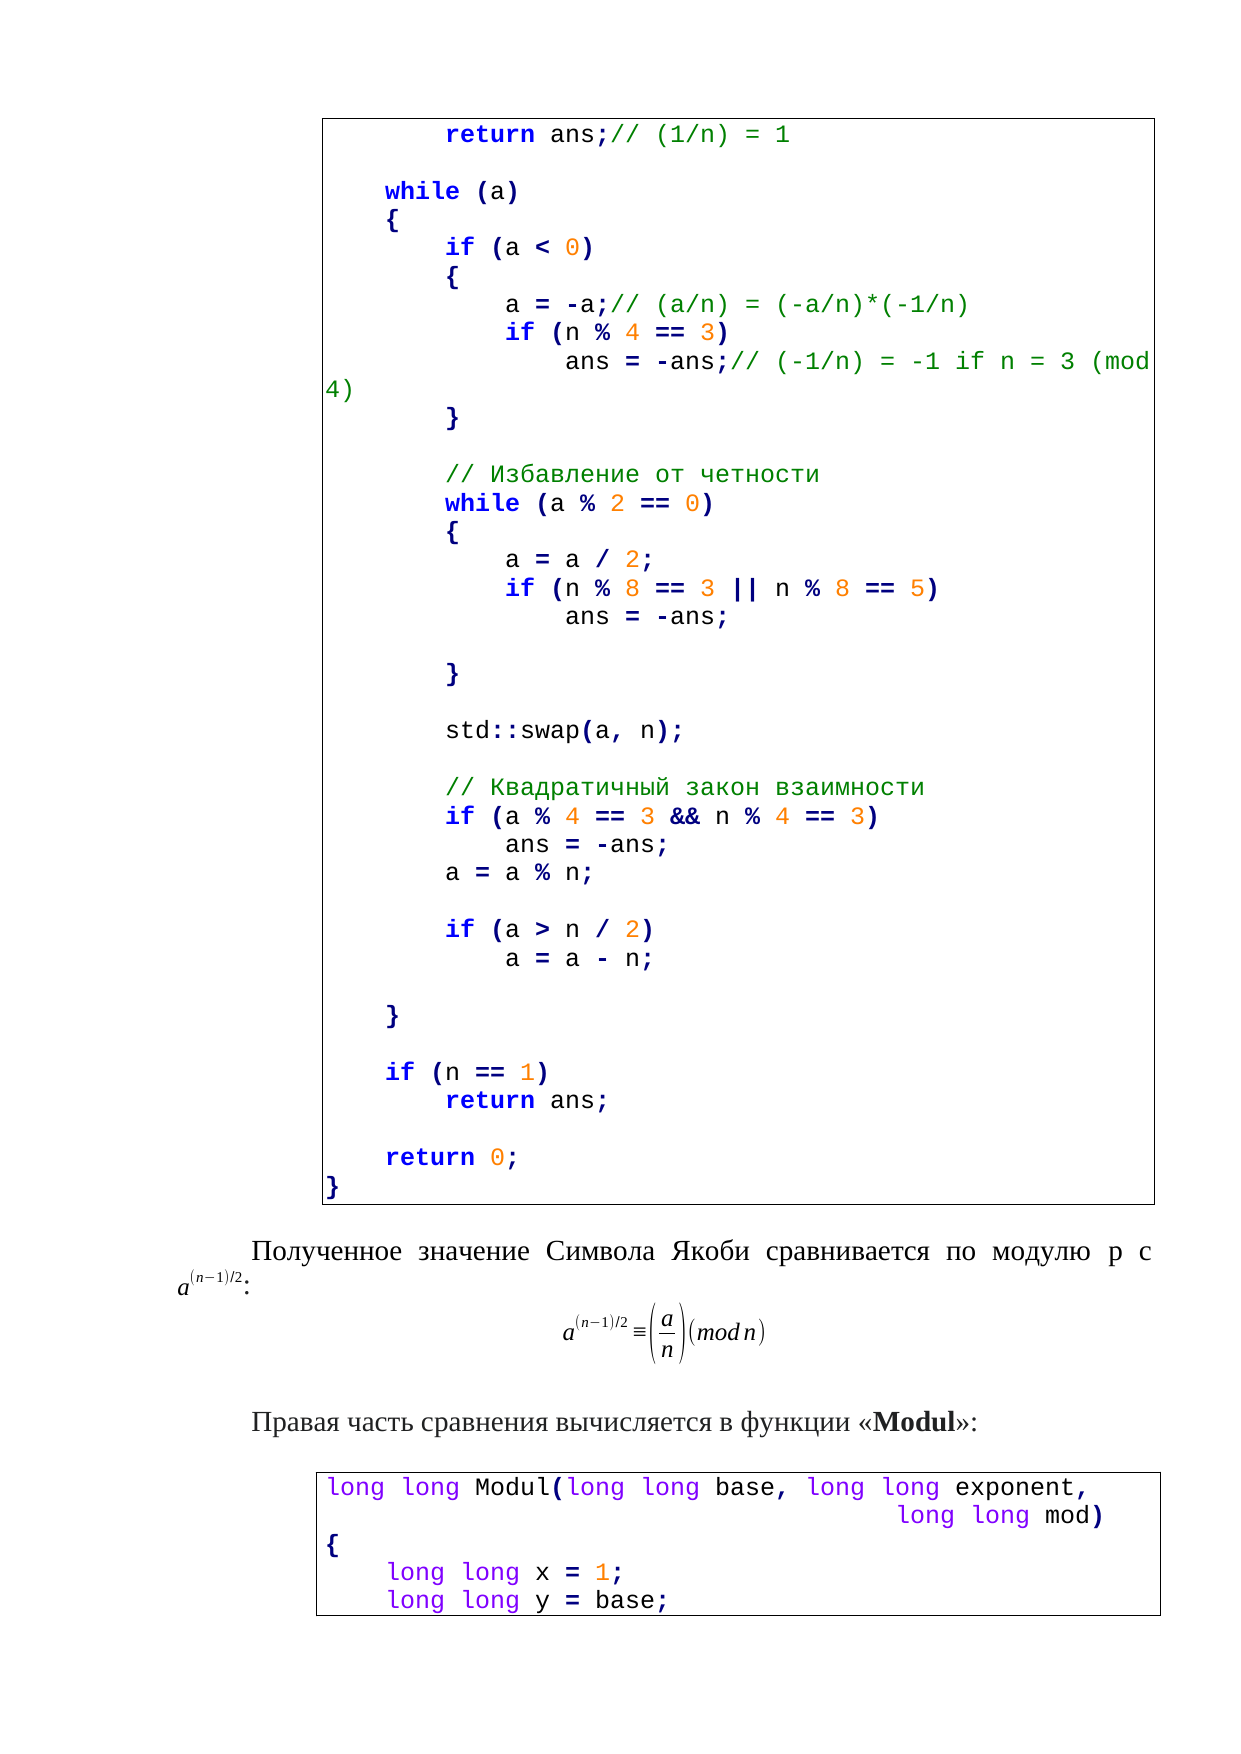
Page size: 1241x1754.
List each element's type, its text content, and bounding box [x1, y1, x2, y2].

text while (a % 2 == 0) [323, 487, 1154, 516]
text // Избавление от четности [323, 459, 1154, 487]
text a = a / 2; [323, 544, 1154, 572]
text // Квадратичный закон взаимности [323, 772, 1154, 800]
text { [323, 203, 1154, 232]
text return ans; [323, 1085, 1154, 1113]
text if (a < 0) [323, 232, 1154, 260]
text while (a) [323, 175, 1154, 203]
text { [323, 516, 1154, 544]
text std::swap(a, n); [323, 715, 1154, 743]
text if (n == 1) [323, 1056, 1154, 1085]
text ans = -ans; [323, 601, 1154, 629]
text return ans;// (1/n) = 1 [323, 119, 1154, 146]
text a = -a;// (a/n) = (-a/n)*(-1/n) [323, 288, 1154, 317]
text long long Modul(long long base, long long exponent, [317, 1473, 1160, 1500]
text { [323, 260, 1154, 288]
text } [323, 1170, 1154, 1204]
text long long x = 1; [317, 1557, 1160, 1585]
text } [323, 999, 1154, 1028]
text Полученное значение Символа Якоби сравнивается по модулю p с : [177, 1233, 1152, 1301]
text ans = -ans;// (-1/n) = -1 if n = 3 (mod 4) [323, 345, 1154, 402]
text Правая часть сравнения вычисляется в функции «Modul»: [177, 1404, 1152, 1438]
text } [323, 658, 1154, 686]
text if (n % 4 == 3) [323, 317, 1154, 345]
text { [317, 1528, 1160, 1557]
text } [323, 402, 1154, 430]
text if (a % 4 == 3 && n % 4 == 3) [323, 800, 1154, 828]
text if (n % 8 == 3 || n % 8 == 5) [323, 572, 1154, 601]
text long long mod) [317, 1500, 1160, 1528]
text ans = -ans; [323, 828, 1154, 857]
text long long y = base; [317, 1585, 1160, 1615]
text a = a - n; [323, 942, 1154, 971]
text if (a > n / 2) [323, 914, 1154, 942]
text return 0; [323, 1142, 1154, 1170]
text a = a % n; [323, 857, 1154, 885]
